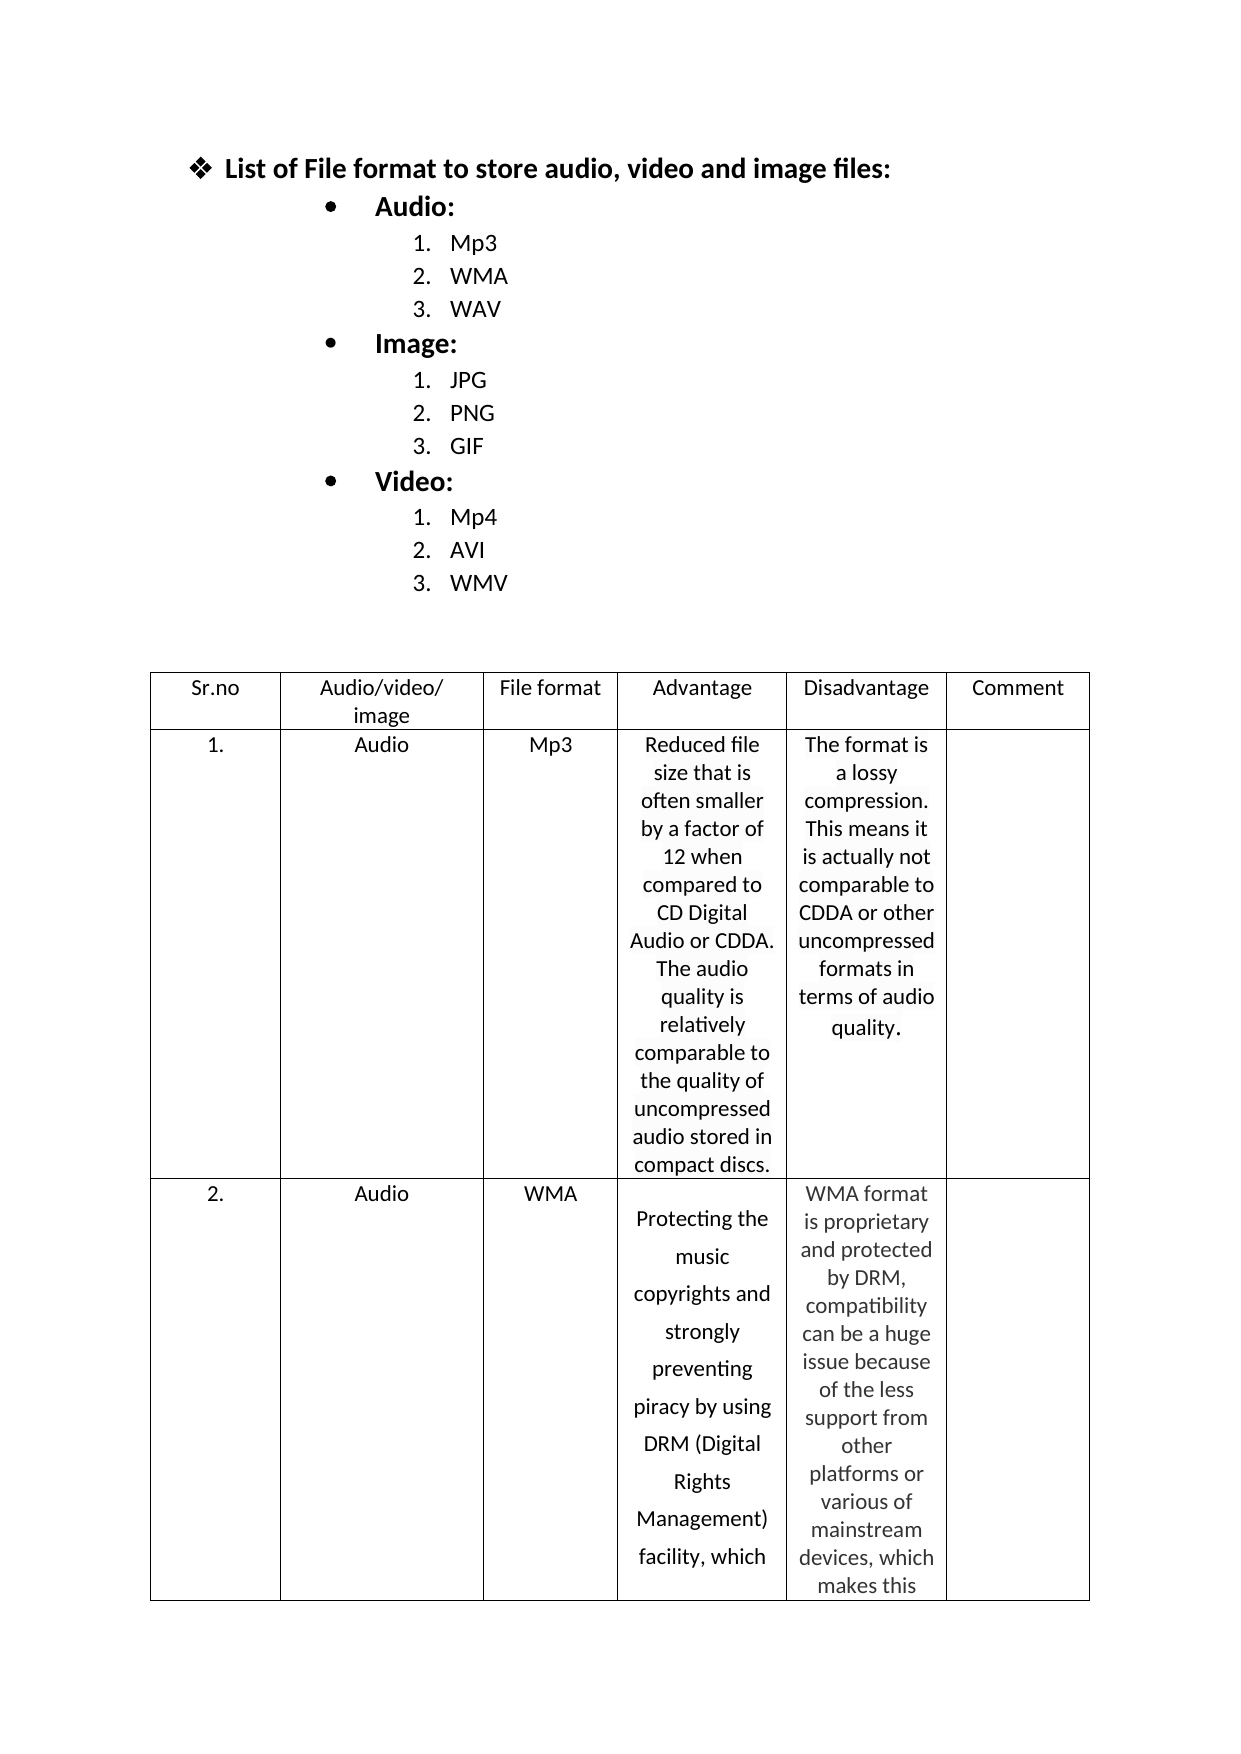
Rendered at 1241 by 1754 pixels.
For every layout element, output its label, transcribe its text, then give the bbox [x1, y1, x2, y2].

table_header File format [484, 673, 617, 729]
table_header Comment [947, 673, 1089, 729]
table_cell Audio [281, 1179, 483, 1599]
list WMA [412, 260, 1090, 290]
table_cell Audio [281, 730, 483, 1178]
list WMV [412, 567, 1090, 598]
list JPG [412, 364, 1090, 394]
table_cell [618, 1179, 786, 1599]
list Audio: [337, 188, 1090, 224]
table_header Sr.no [151, 673, 280, 729]
table_cell [947, 1179, 1089, 1599]
list Image: [337, 326, 1090, 361]
table_header Advantage [618, 673, 786, 729]
table_cell WMA [484, 1179, 617, 1599]
table_cell Mp3 [484, 730, 617, 1178]
table_cell The format is a lossy compression. This means it is actually not comparable to CDDA or other uncompressed formats in terms of audio quality. [787, 730, 946, 1178]
table_cell Reduced file size that is often smaller by a factor of 12 when compared to CD Digital Audio or CDDA. The audio quality is relatively comparable to the quality of uncompressed audio stored in compact discs. [742, 730, 786, 1178]
table_header Disadvantage [787, 673, 946, 729]
list Video: [337, 463, 1090, 498]
table_cell 2. [151, 1179, 280, 1599]
list GIF [412, 430, 1090, 460]
table_cell [947, 730, 1089, 1178]
table_cell 1. [151, 730, 280, 1178]
list Mp3 [412, 227, 1090, 257]
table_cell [787, 1179, 946, 1599]
table_cell Reduced file size that is often smaller by a factor of 12 when compared to CD Digital Audio or CDDA. The audio quality is relatively comparable to the quality of uncompressed audio stored in compact discs. [618, 730, 662, 1178]
table_header Audio/video/image [281, 673, 483, 729]
list AVI [412, 534, 1090, 565]
list PNG [412, 397, 1090, 427]
list WAV [412, 293, 1090, 323]
list List of File format to store audio, video and image files: [187, 150, 1090, 186]
list Mp4 [412, 501, 1090, 532]
